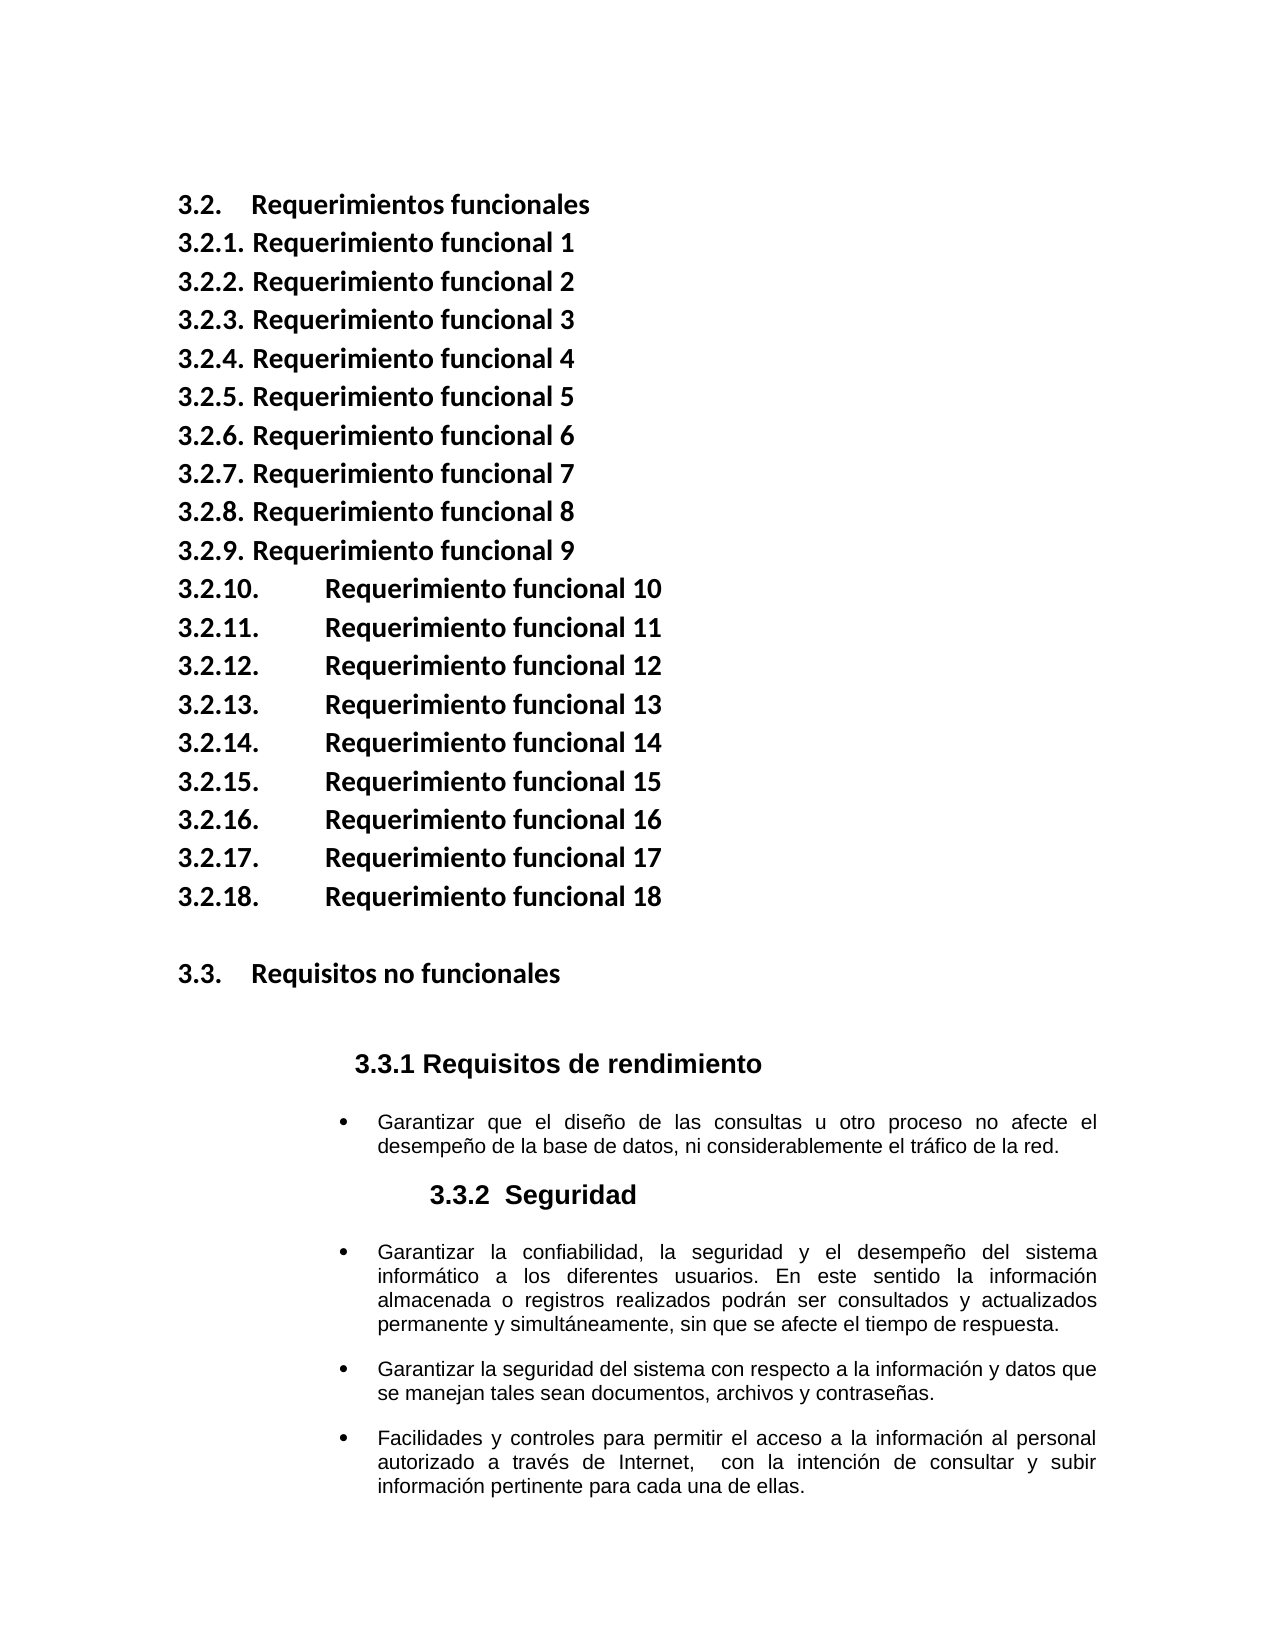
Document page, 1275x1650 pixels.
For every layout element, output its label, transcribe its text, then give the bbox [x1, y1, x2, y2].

list Requerimiento funcional 10 [177, 570, 1098, 606]
list Requerimiento funcional 15 [177, 763, 1098, 798]
list Requerimientos funcionales [177, 186, 1098, 222]
list Requerimiento funcional 16 [177, 801, 1098, 837]
list Requerimiento funcional 13 [177, 686, 1098, 721]
list Requerimiento funcional 7 [177, 455, 1098, 491]
subtitle 3.3.1 Requisitos de rendimiento [354, 1048, 1098, 1079]
list Requerimiento funcional 14 [177, 724, 1098, 760]
list Requerimiento funcional 17 [177, 839, 1098, 875]
list Requerimiento funcional 4 [177, 340, 1098, 375]
list Garantizar la seguridad del sistema con respecto a la información y datos que se manejan tales sean documentos, archivos y contraseñas. [340, 1357, 1098, 1405]
list Requerimiento funcional 3 [177, 301, 1098, 337]
list Requerimiento funcional 8 [177, 493, 1098, 529]
list Requerimiento funcional 11 [177, 609, 1098, 644]
list Requerimiento funcional 12 [177, 647, 1098, 683]
list Requerimiento funcional 9 [177, 532, 1098, 568]
subtitle Seguridad [429, 1179, 1098, 1210]
list Requisitos no funcionales [177, 955, 1098, 990]
list Requerimiento funcional 1 [177, 224, 1098, 260]
list Requerimiento funcional 6 [177, 417, 1098, 452]
list Garantizar que el diseño de las consultas u otro proceso no afecte el desempeño de la base de datos, ni considerablemente el tráfico de la red. [340, 1110, 1098, 1158]
list Garantizar la confiabilidad, la seguridad y el desempeño del sistema informático a los diferentes usuarios. En este sentido la información almacenada o registros realizados podrán ser consultados y actualizados permanente y simultáneamente, sin que se afecte el tiempo de respuesta. [340, 1240, 1098, 1336]
list Requerimiento funcional 18 [177, 878, 1098, 913]
list Requerimiento funcional 2 [177, 263, 1098, 298]
list Requerimiento funcional 5 [177, 378, 1098, 414]
